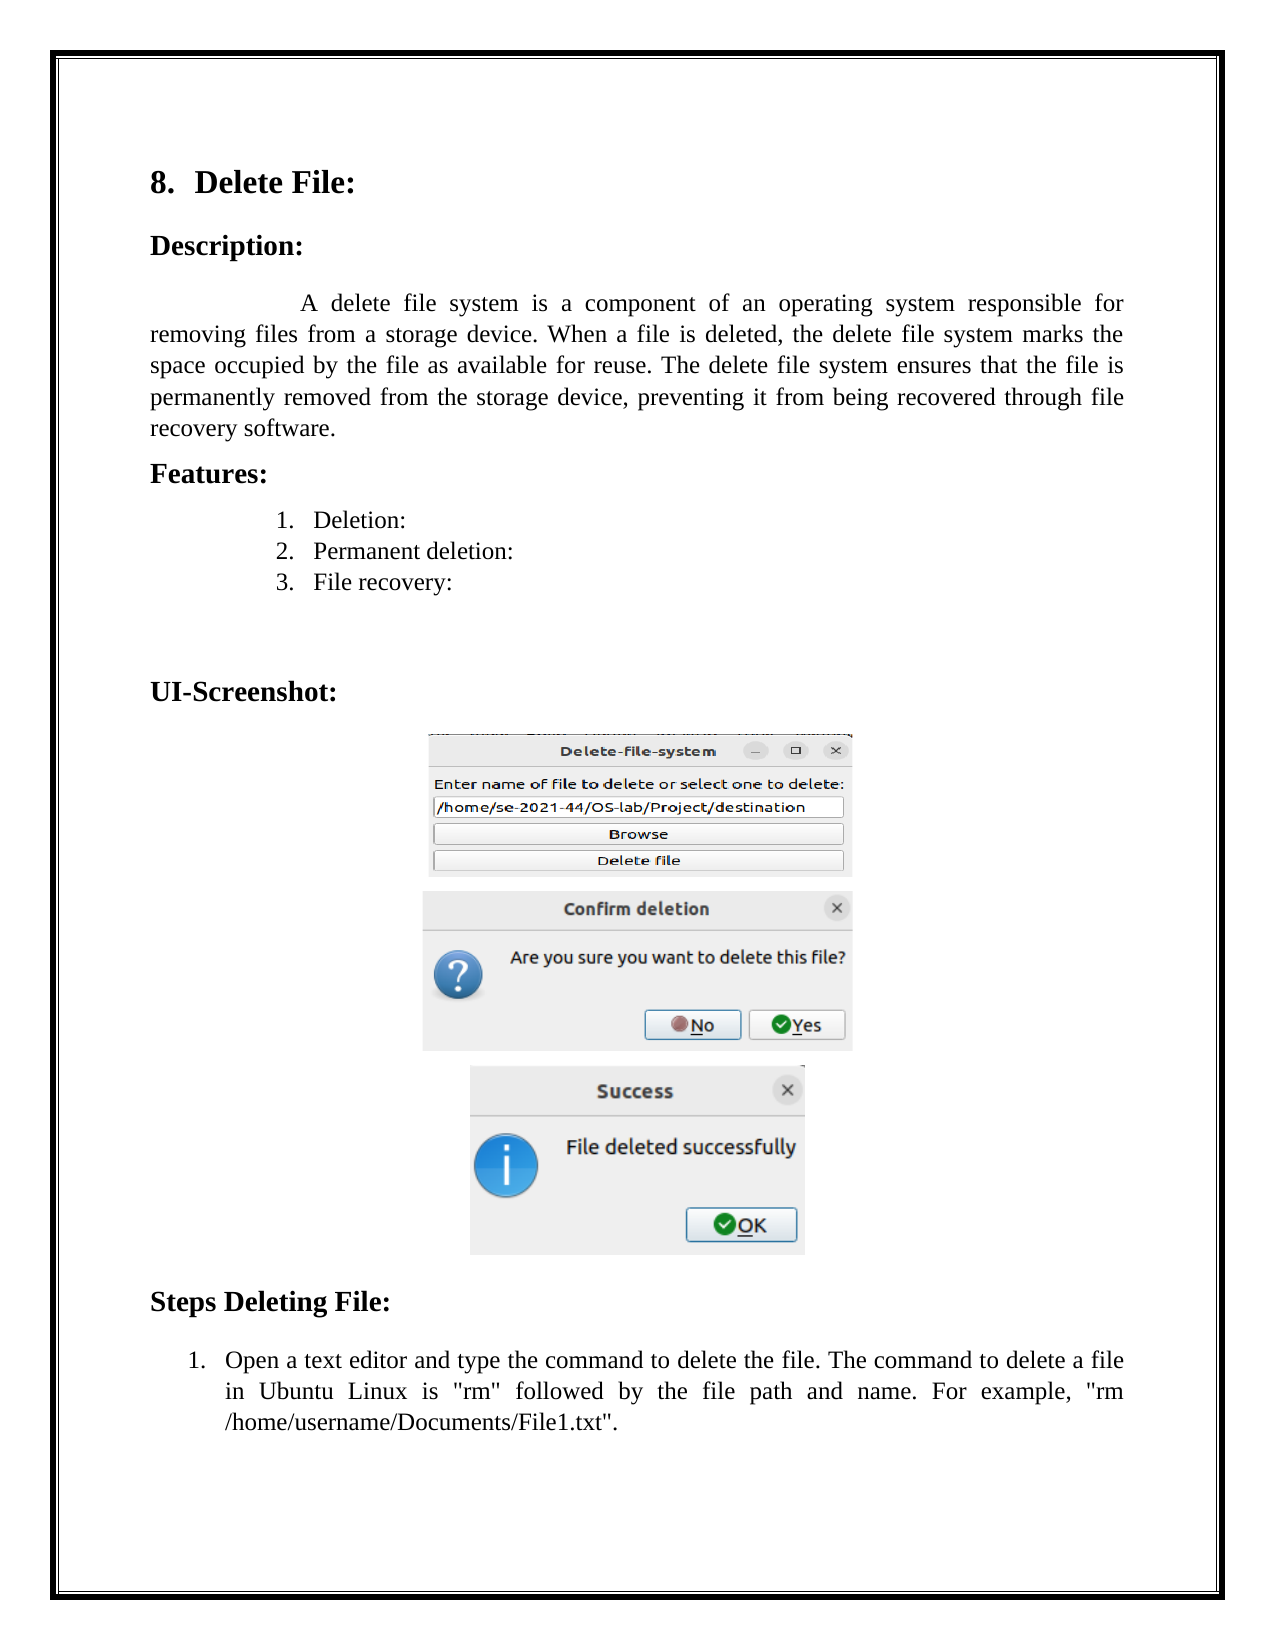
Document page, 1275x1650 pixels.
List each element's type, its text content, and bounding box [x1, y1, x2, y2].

list Open a text editor and type the command to delete the file. The command to delete a file in Ubuntu Linux is "rm" followed by the file path and name. For example, "rm /home/username/Documents/File1.txt". [187, 1345, 1125, 1436]
text Features: [150, 456, 1125, 490]
list Permanent deletion: [276, 536, 1125, 565]
list Deletion: [276, 505, 1125, 534]
subtitle Steps Deleting File: [150, 1284, 1125, 1318]
subtitle Delete File: [150, 162, 1125, 201]
subtitle UI-Screenshot: [150, 674, 1125, 707]
text A delete file system is a component of an operating system responsible for removing files from a storage device. When a file is deleted, the delete file system marks the space occupied by the file as available for reuse. The delete file system ensures that the file is permanently removed from the storage device, preventing it from being recovered through file recovery software. [150, 288, 1125, 441]
list File recovery: [276, 567, 1125, 596]
subtitle Description: [150, 228, 1125, 261]
